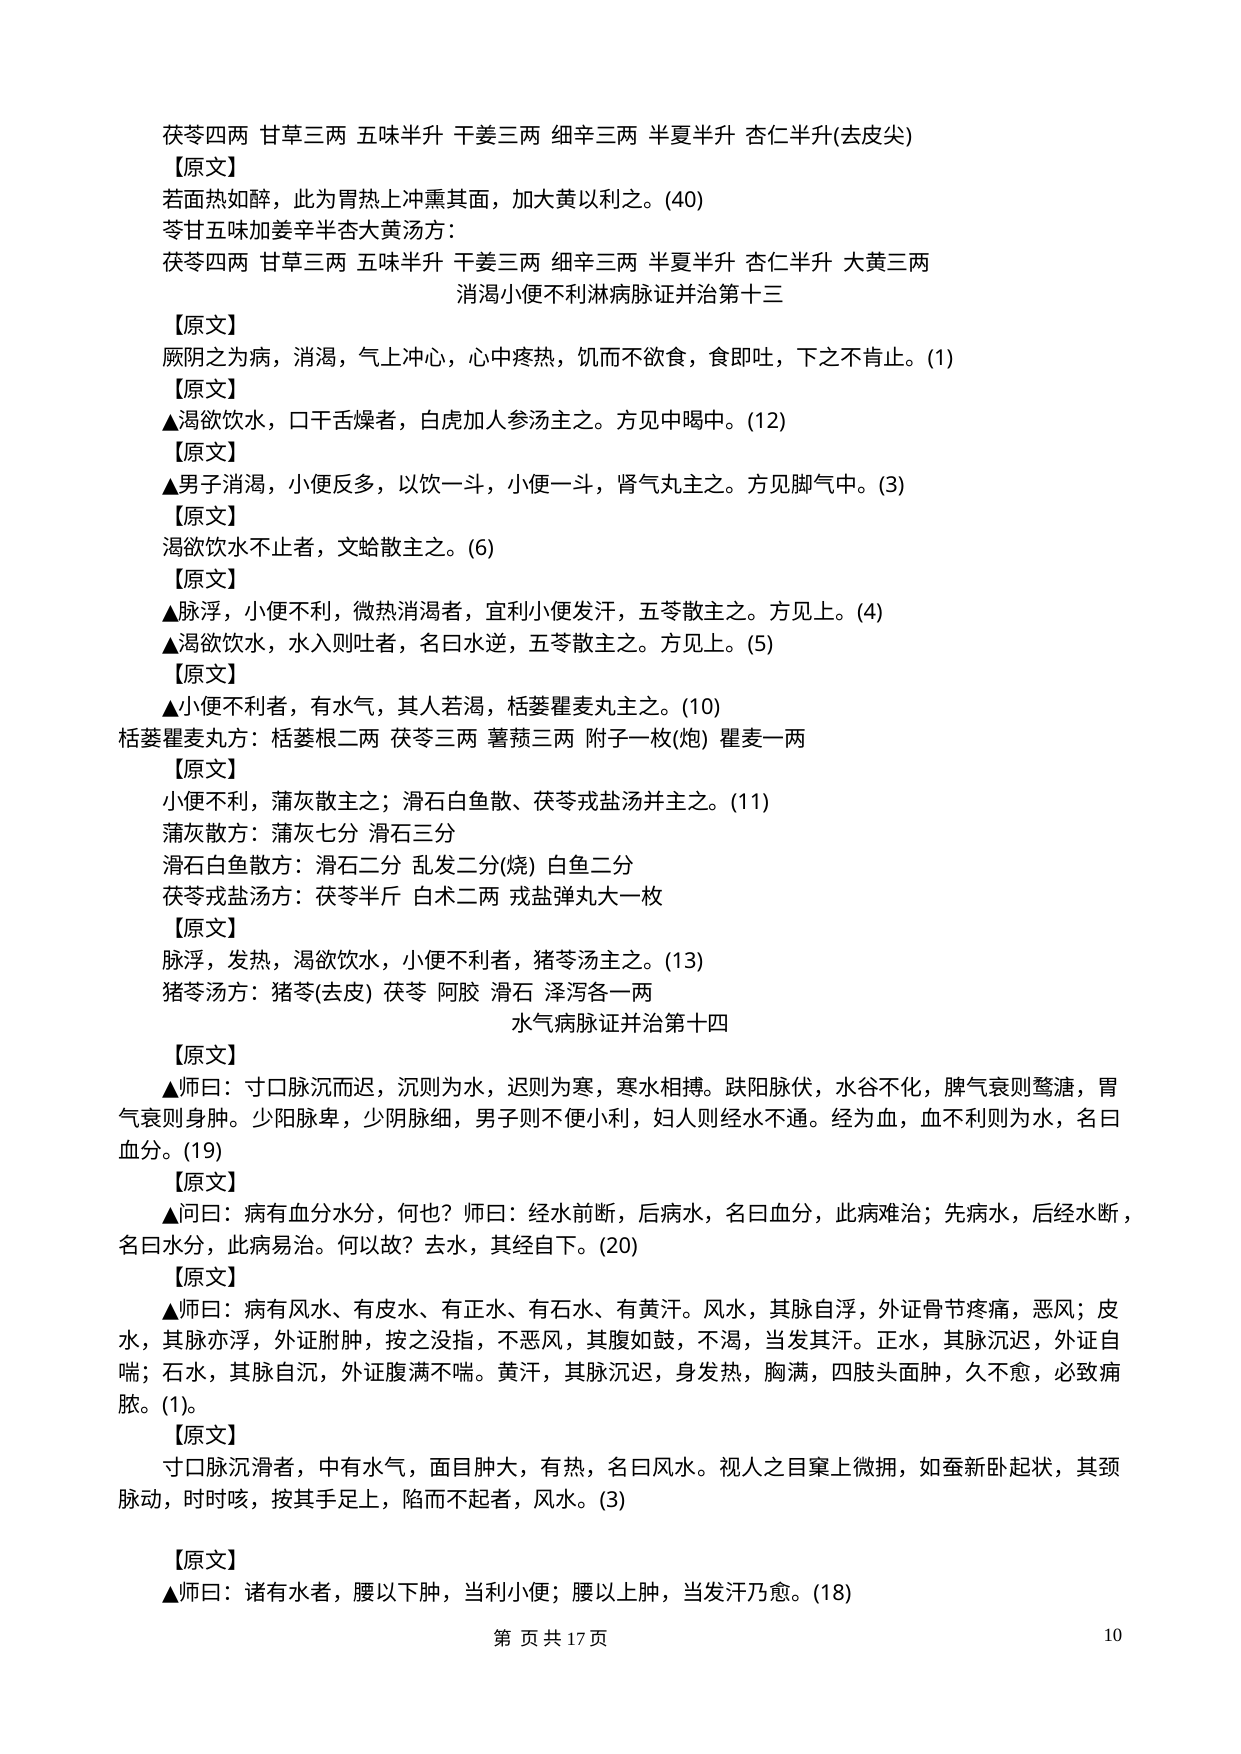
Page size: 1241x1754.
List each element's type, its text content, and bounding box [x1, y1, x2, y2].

text 【原文】 [118, 1418, 1122, 1450]
text 渴欲饮水不止者，文蛤散主之。(6) [118, 530, 1122, 562]
text 【原文】 [118, 499, 1122, 530]
text 若面热如醉，此为胃热上冲熏其面，加大黄以利之。(40) [118, 182, 1122, 213]
text 【原文】 [118, 752, 1122, 784]
text ▲师曰：寸口脉沉而迟，沉则为水，迟则为寒，寒水相搏。趺阳脉伏，水谷不化，脾气衰则鹜溏，胃气衰则身肿。少阳脉卑，少阴脉细，男子则不便小利，妇人则经水不通。经为血，血不利则为水，名曰血分。(19) [118, 1069, 1122, 1165]
text 厥阴之为病，消渴，气上冲心，心中疼热，饥而不欲食，食即吐，下之不肯止。(1) [118, 340, 1122, 372]
text 茯苓四两 甘草三两 五味半升 干姜三两 细辛三两 半夏半升 杏仁半升 大黄三两 [118, 245, 1122, 277]
text 脉浮，发热，渴欲饮水，小便不利者，猪苓汤主之。(13) [118, 943, 1122, 974]
text 茯苓四两 甘草三两 五味半升 干姜三两 细辛三两 半夏半升 杏仁半升(去皮尖) [118, 118, 1122, 150]
text ▲小便不利者，有水气，其人若渴，栝蒌瞿麦丸主之。(10) [118, 689, 1122, 721]
text 滑石白鱼散方：滑石二分 乱发二分(烧) 白鱼二分 [118, 848, 1122, 879]
text 【原文】 [118, 911, 1122, 943]
text ▲渴欲饮水，口干舌燥者，白虎加人参汤主之。方见中暍中。(12) [118, 403, 1122, 435]
text 苓甘五味加姜辛半杏大黄汤方： [118, 213, 1122, 245]
text ▲男子消渴，小便反多，以饮一斗，小便一斗，肾气丸主之。方见脚气中。(3) [118, 467, 1122, 499]
text ▲渴欲饮水，水入则吐者，名曰水逆，五苓散主之。方见上。(5) [118, 626, 1122, 657]
text 蒲灰散方：蒲灰七分 滑石三分 [118, 816, 1122, 848]
text ▲师曰：病有风水、有皮水、有正水、有石水、有黄汗。风水，其脉自浮，外证骨节疼痛，恶风；皮水，其脉亦浮，外证胕肿，按之没指，不恶风，其腹如鼓，不渴，当发其汗。正水，其脉沉迟，外证自喘；石水，其脉自沉，外证腹满不喘。黄汗，其脉沉迟，身发热，胸满，四肢头面肿，久不愈，必致痈脓。(1)。 [118, 1292, 1122, 1418]
text ▲脉浮，小便不利，微热消渴者，宜利小便发汗，五苓散主之。方见上。(4) [118, 594, 1122, 626]
text 【原文】 [118, 372, 1122, 403]
text 【原文】 [118, 1165, 1122, 1196]
text 【原文】 [118, 150, 1122, 182]
text ▲师曰：诸有水者，腰以下肿，当利小便；腰以上肿，当发汗乃愈。(18) [118, 1575, 1122, 1607]
text 猪苓汤方：猪苓(去皮) 茯苓 阿胶 滑石 泽泻各一两 [118, 974, 1122, 1006]
text 水气病脉证并治第十四 [118, 1006, 1122, 1038]
text 寸口脉沉滑者，中有水气，面目肿大，有热，名曰风水。视人之目窠上微拥，如蚕新卧起状，其颈脉动，时时咳，按其手足上，陷而不起者，风水。(3) [118, 1450, 1122, 1514]
text 【原文】 [118, 1038, 1122, 1069]
text 栝蒌瞿麦丸方：栝蒌根二两 茯苓三两 薯蓣三两 附子一枚(炮) 瞿麦一两 [118, 721, 1122, 752]
text 【原文】 [118, 562, 1122, 594]
text 【原文】 [118, 435, 1122, 467]
text 【原文】 [118, 657, 1122, 689]
text 【原文】 [118, 308, 1122, 340]
text 【原文】 [118, 1543, 1122, 1575]
text 【原文】 [118, 1260, 1122, 1292]
text 消渴小便不利淋病脉证并治第十三 [118, 277, 1122, 308]
text 茯苓戎盐汤方：茯苓半斤 白术二两 戎盐弹丸大一枚 [118, 879, 1122, 911]
text ▲问曰：病有血分水分，何也？师曰：经水前断，后病水，名曰血分，此病难治；先病水，后经水断，名曰水分，此病易治。何以故？去水，其经自下。(20) [118, 1196, 1122, 1260]
text 小便不利，蒲灰散主之；滑石白鱼散、茯苓戎盐汤并主之。(11) [118, 784, 1122, 816]
